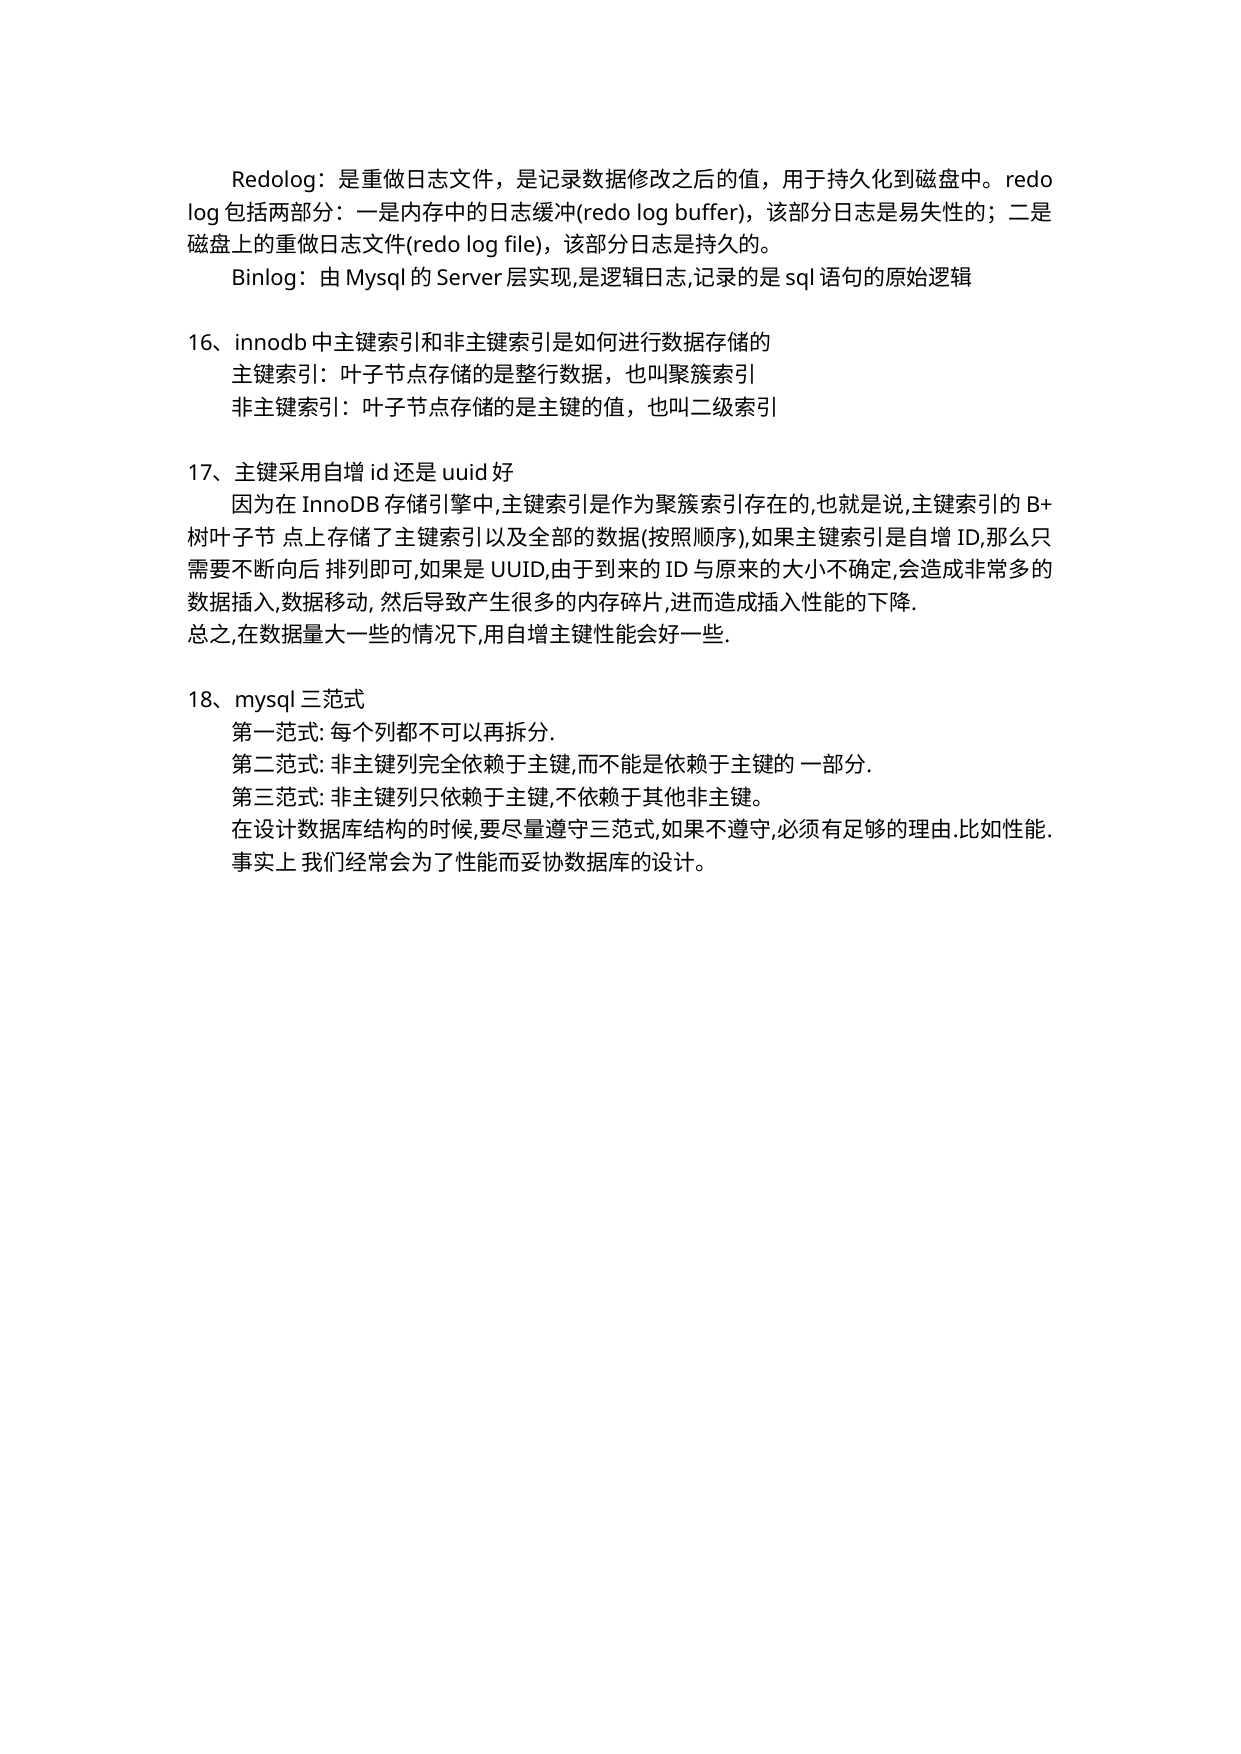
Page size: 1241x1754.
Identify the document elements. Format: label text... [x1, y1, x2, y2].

text 非主键索引：叶子节点存储的是主键的值，也叫二级索引 [187, 389, 1053, 422]
text 第三范式: 非主键列只依赖于主键,不依赖于其他非主键。 [187, 779, 1053, 812]
text Redolog：是重做日志文件，是记录数据修改之后的值，用于持久化到磁盘中。redo log包括两部分：一是内存中的日志缓冲(redo log buffer)，该部分日志是易失性的；二是磁盘上的重做日志文件(redo log file)，该部分日志是持久的。 [187, 162, 1053, 259]
text 总之,在数据量大一些的情况下,用自增主键性能会好一些. [187, 617, 1053, 649]
text 在设计数据库结构的时候,要尽量遵守三范式,如果不遵守,必须有足够的理由.比如性能. 事实上 我们经常会为了性能而妥协数据库的设计。 [231, 812, 1053, 877]
text 第二范式: 非主键列完全依赖于主键,而不能是依赖于主键的 一部分. [187, 747, 1053, 779]
text 因为在InnoDB存储引擎中,主键索引是作为聚簇索引存在的,也就是说,主键索引的B+树叶子节 点上存储了主键索引以及全部的数据(按照顺序),如果主键索引是自增ID,那么只需要不断向后 排列即可,如果是UUID,由于到来的ID与原来的大小不确定,会造成非常多的数据插入,数据移动, 然后导致产生很多的内存碎片,进而造成插入性能的下降. [187, 487, 1053, 617]
text 第一范式: 每个列都不可以再拆分. [187, 714, 1053, 747]
text 18、mysql三范式 [187, 682, 1053, 714]
text 16、innodb中主键索引和非主键索引是如何进行数据存储的 [187, 324, 1053, 357]
text 主键索引：叶子节点存储的是整行数据，也叫聚簇索引 [187, 357, 1053, 389]
text 17、主键采用自增id还是uuid好 [187, 454, 1053, 487]
text Binlog：由Mysql的Server层实现,是逻辑日志,记录的是sql语句的原始逻辑 [187, 259, 1053, 292]
